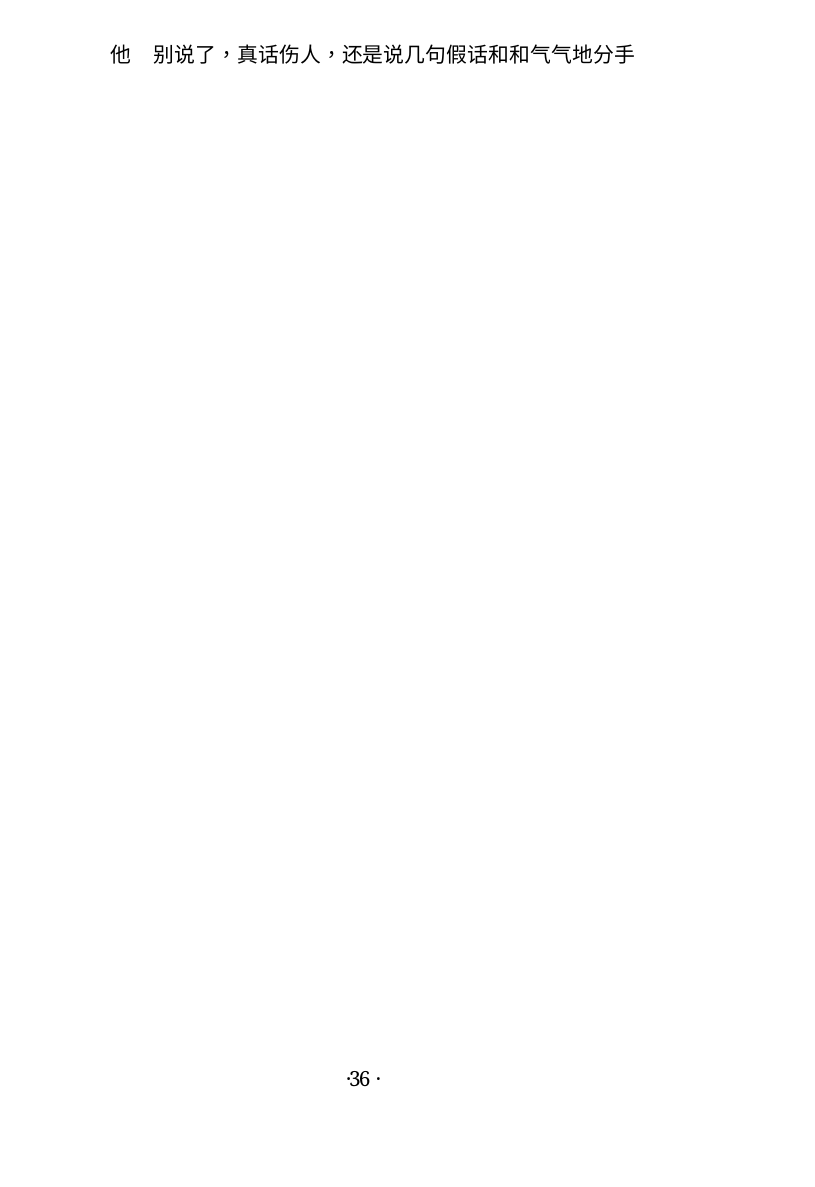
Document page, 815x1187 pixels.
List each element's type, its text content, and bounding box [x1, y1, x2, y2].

text 他 别说了，真话伤人，还是说几句假话和和气气地分手 [110, 42, 692, 67]
